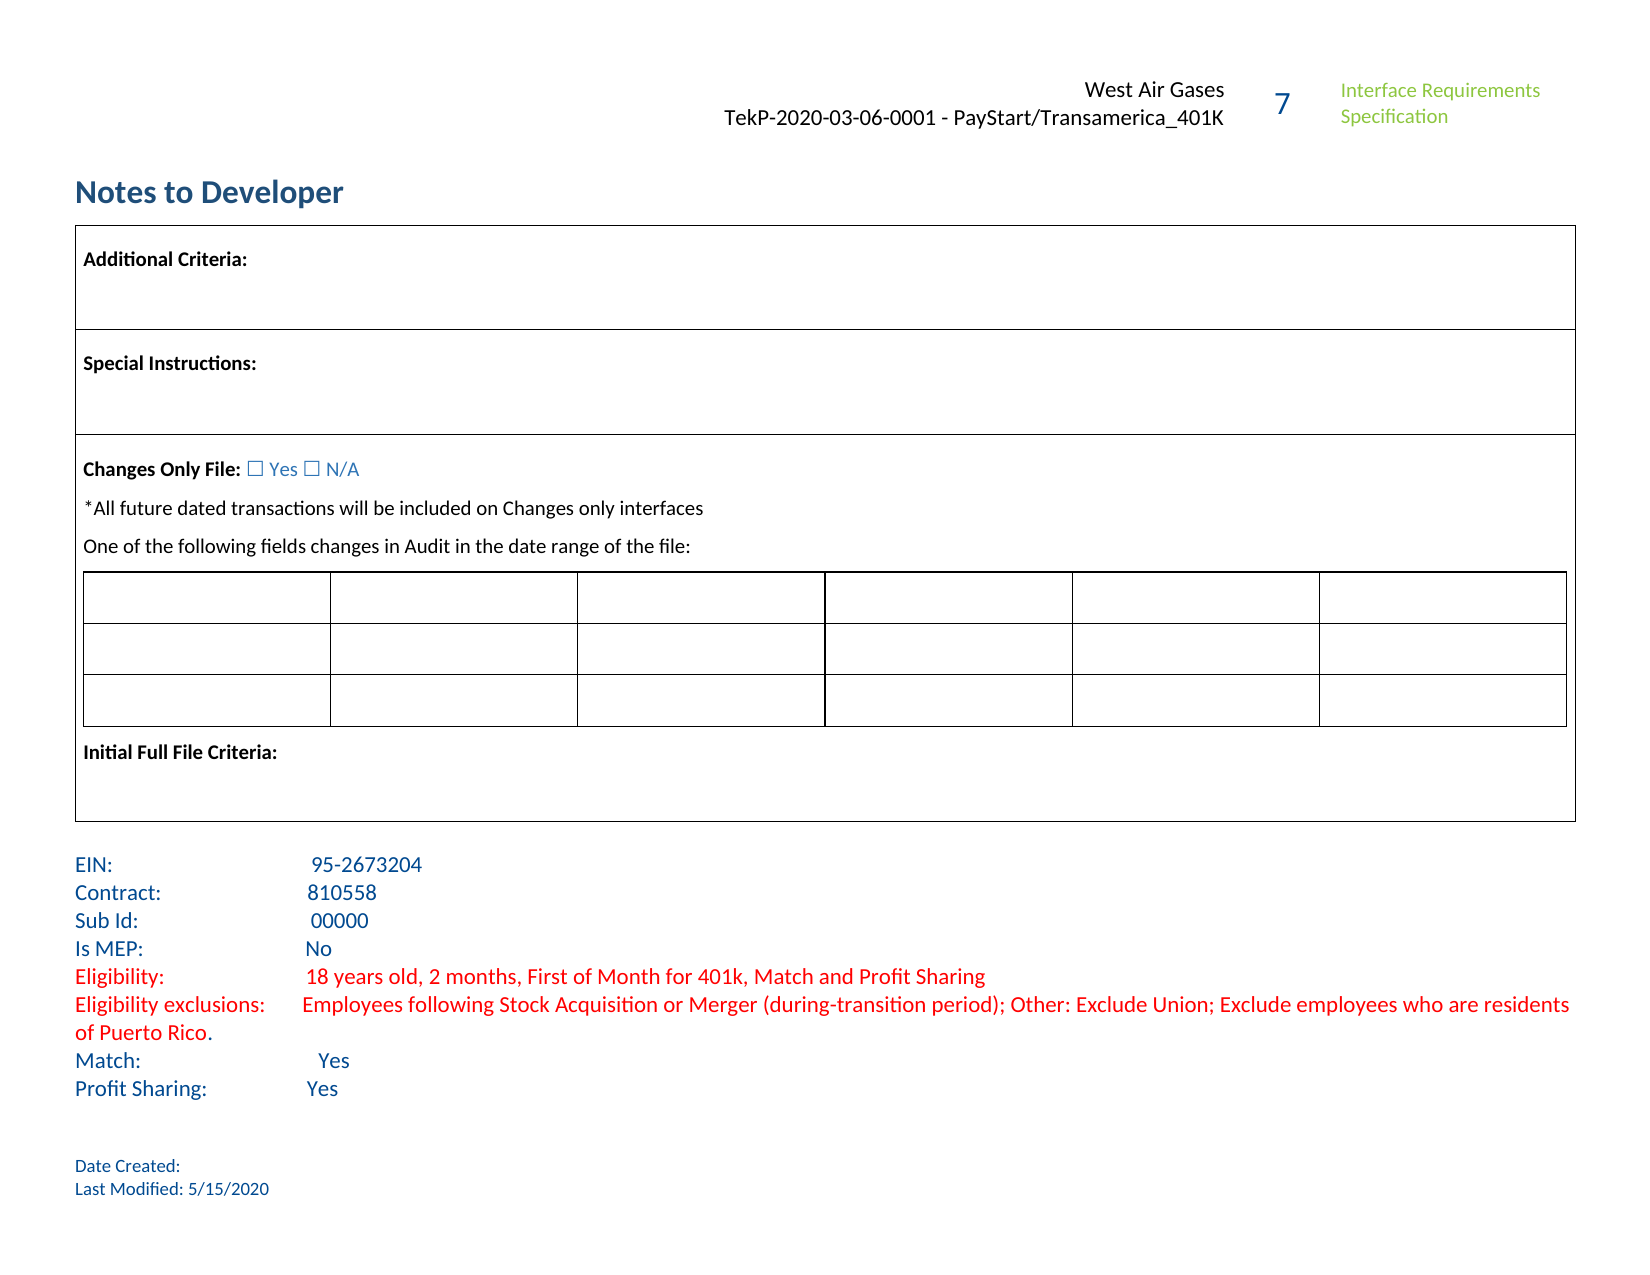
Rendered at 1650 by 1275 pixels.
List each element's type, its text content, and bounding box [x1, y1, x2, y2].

text Is MEP: No [75, 934, 1575, 962]
text Match: Yes [75, 1046, 1575, 1074]
table_header Additional Criteria: [76, 226, 1575, 329]
text Sub Id: 00000 [75, 906, 1575, 934]
text Eligibility: 18 years old, 2 months, First of Month for 401k, Match and Profit Sharing [75, 962, 1575, 990]
subtitle Notes to Developer [75, 172, 1575, 212]
text EIN: 95-2673204 [75, 850, 1575, 878]
table_cell Changes Only File: Yes N/A *All future dated transactions will be included on Changes only interfaces One of the following fields changes in Audit in the date range of the file: Initial Full File Criteria: [76, 435, 1575, 821]
text Contract: 810558 [75, 878, 1575, 906]
text Eligibility exclusions: Employees following Stock Acquisition or Merger (during-transition period); Other: Exclude Union; Exclude employees who are residents of Puerto Rico. [75, 990, 1575, 1046]
text Profit Sharing: Yes [75, 1074, 1575, 1102]
table_cell Special Instructions: [76, 330, 1575, 433]
